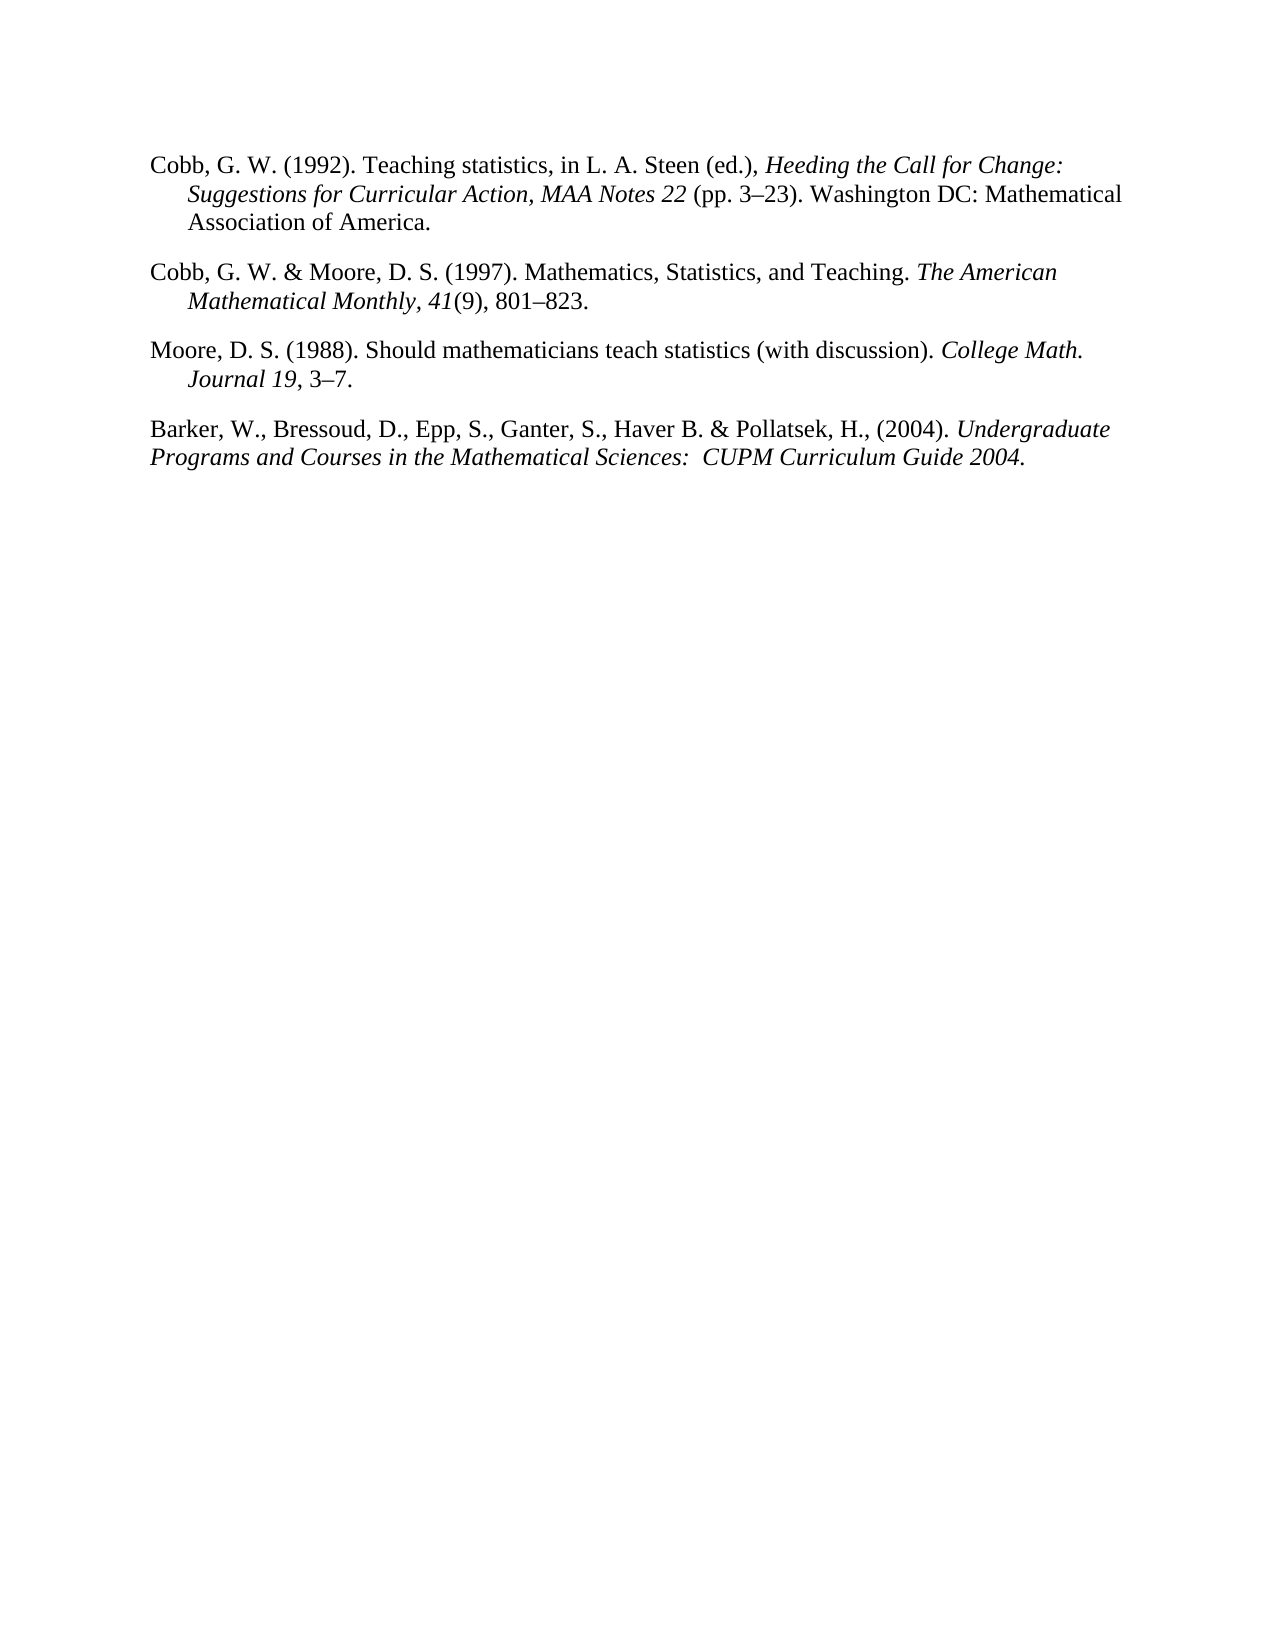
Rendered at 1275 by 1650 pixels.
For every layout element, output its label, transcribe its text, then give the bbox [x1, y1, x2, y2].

text Cobb, G. W. (1992). Teaching statistics, in L. A. Steen (ed.), Heeding the Call for Change: Suggestions for Curricular Action, MAA Notes 22 (pp. 3–23). Washington DC: Mathematical Association of America. [150, 150, 1125, 236]
text Barker, W., Bressoud, D., Epp, S., Ganter, S., Haver B. & Pollatsek, H., (2004). Undergraduate Programs and Courses in the Mathematical Sciences: CUPM Curriculum Guide 2004. [150, 414, 1125, 471]
text Cobb, G. W. & Moore, D. S. (1997). Mathematics, Statistics, and Teaching. The American Mathematical Monthly, 41(9), 801–823. [150, 257, 1125, 314]
text Moore, D. S. (1988). Should mathematicians teach statistics (with discussion). College Math. Journal 19, 3–7. [150, 335, 1125, 393]
